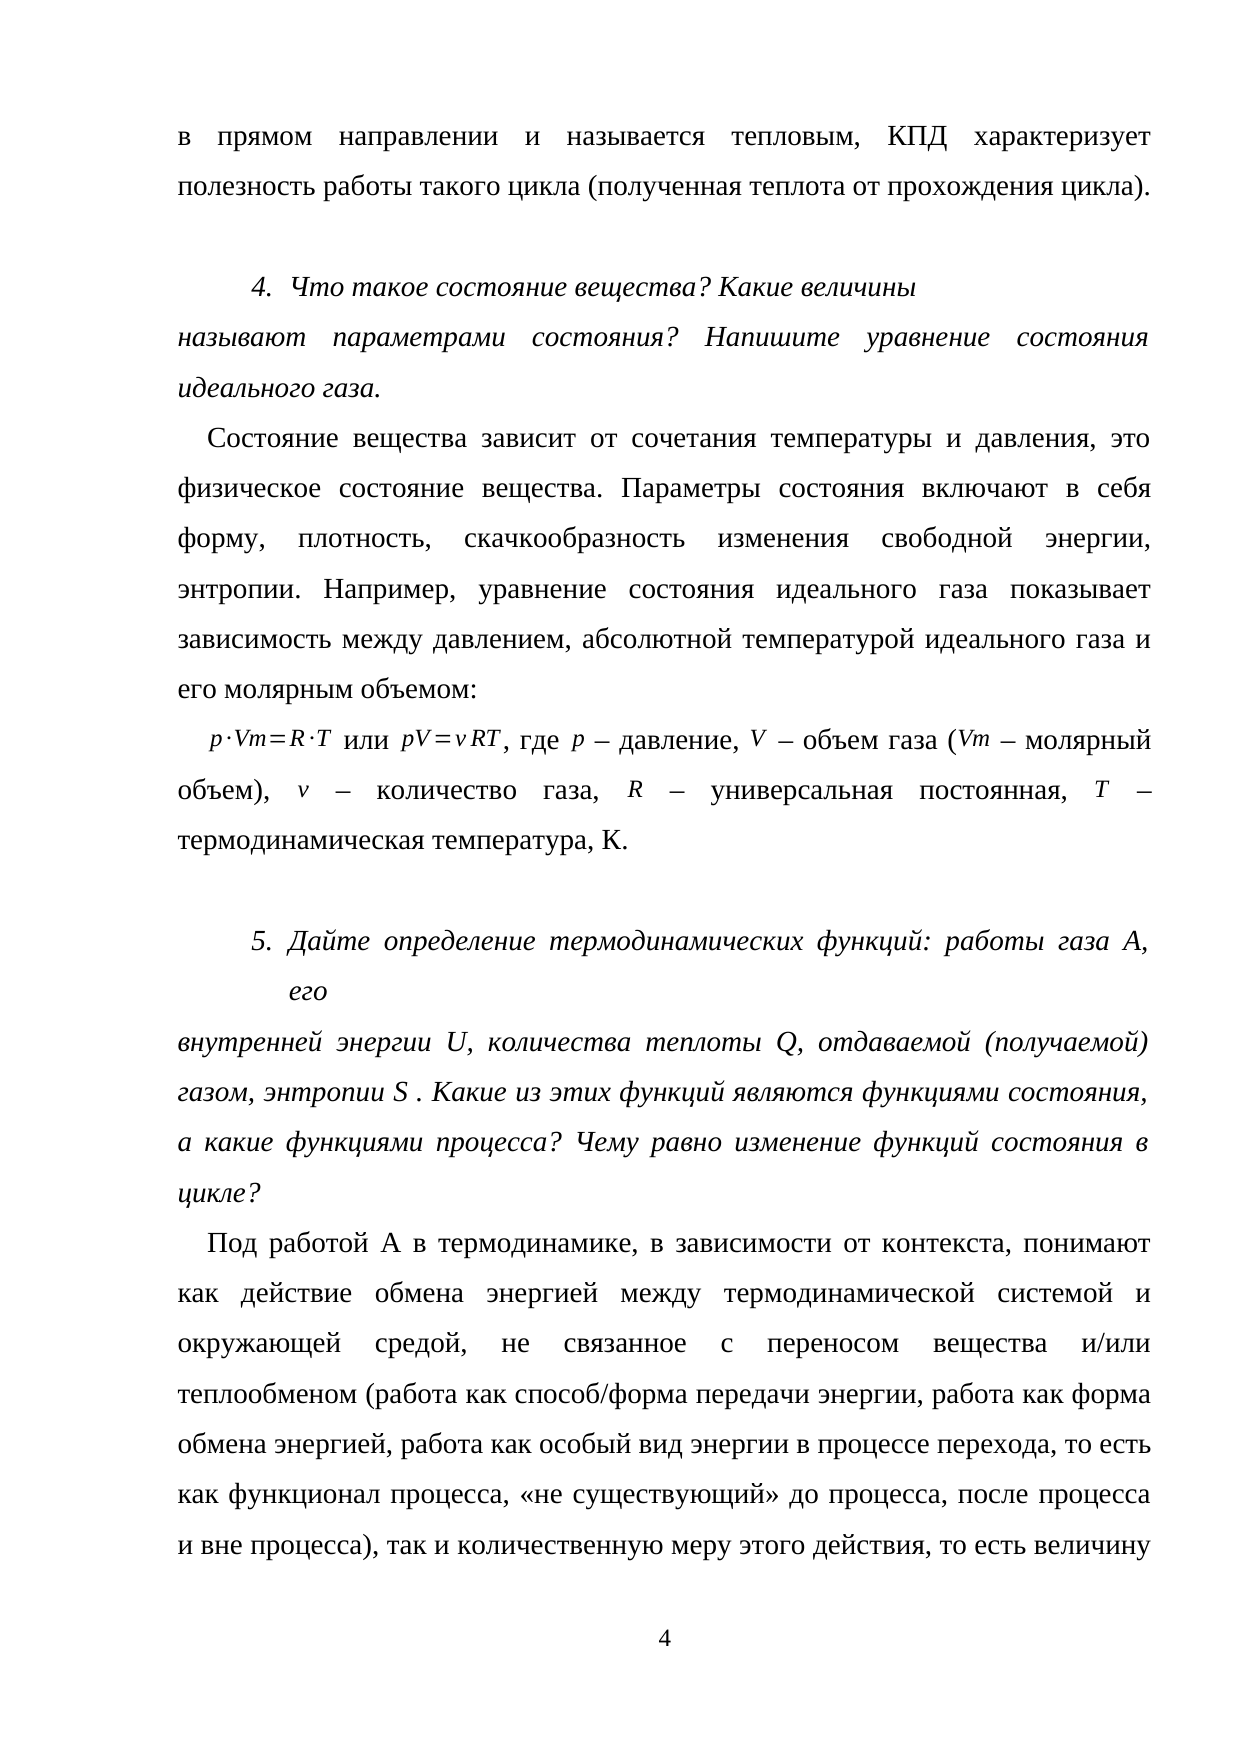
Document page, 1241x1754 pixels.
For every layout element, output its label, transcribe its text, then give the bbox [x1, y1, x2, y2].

list Что такое состояние вещества? Какие величины [251, 269, 1152, 303]
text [177, 1225, 1152, 1560]
list Дайте определение термодинамических функций: работы газа A, его [251, 923, 1152, 1007]
text или , где – давление, – объем газа ( – молярный объем), – количество газа, – универсальная постоянная, – термодинамическая температура, К. [177, 722, 1152, 856]
text Состояние вещества зависит от сочетания температуры и давления, это физическое состояние вещества. Параметры состояния включают в себя форму, плотность, скачкообразность изменения свободной энергии, энтропии. Например, уравнение состояния идеального газа показывает зависимость между давлением, абсолютной температурой идеального газа и его молярным объемом: [177, 420, 1152, 705]
text внутренней энергии U, количества теплоты Q, отдаваемой (получаемой) газом, энтропии S . Какие из этих функций являются функциями состояния, а какие функциями процесса? Чему равно изменение функций состояния в цикле? [177, 1024, 1152, 1208]
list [177, 118, 1152, 202]
text называют параметрами состояния? Напишите уравнение состояния идеального газа. [177, 319, 1152, 403]
